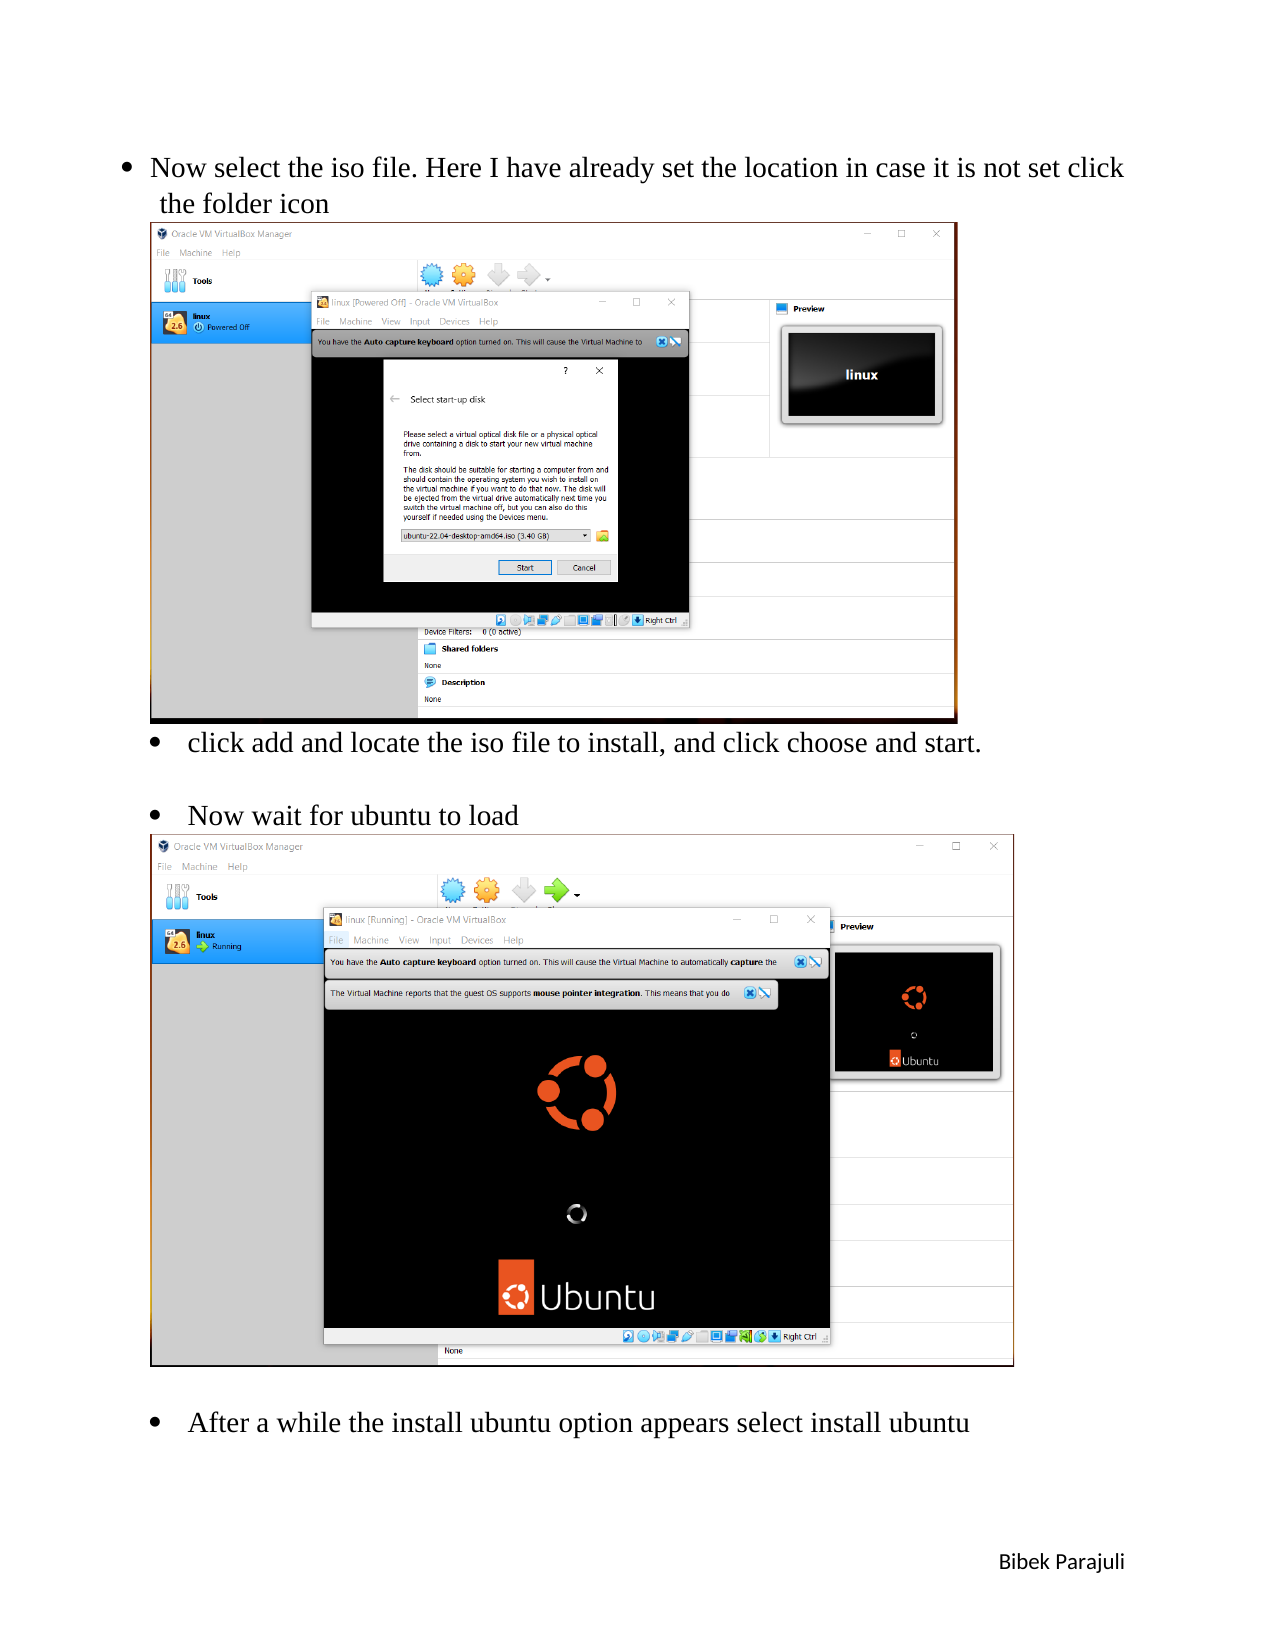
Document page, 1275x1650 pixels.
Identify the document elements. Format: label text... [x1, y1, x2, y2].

picture [150, 222, 958, 724]
list Now wait for ubuntu to load [150, 798, 1125, 831]
list After a while the install ubuntu option appears select install ubuntu [150, 1405, 1125, 1439]
list Now select the iso file. Here I have already set the location in case it is not set click the folder icon [122, 150, 1125, 220]
picture [150, 834, 1015, 1367]
list click add and locate the iso file to install, and click choose and start. [150, 725, 1125, 759]
